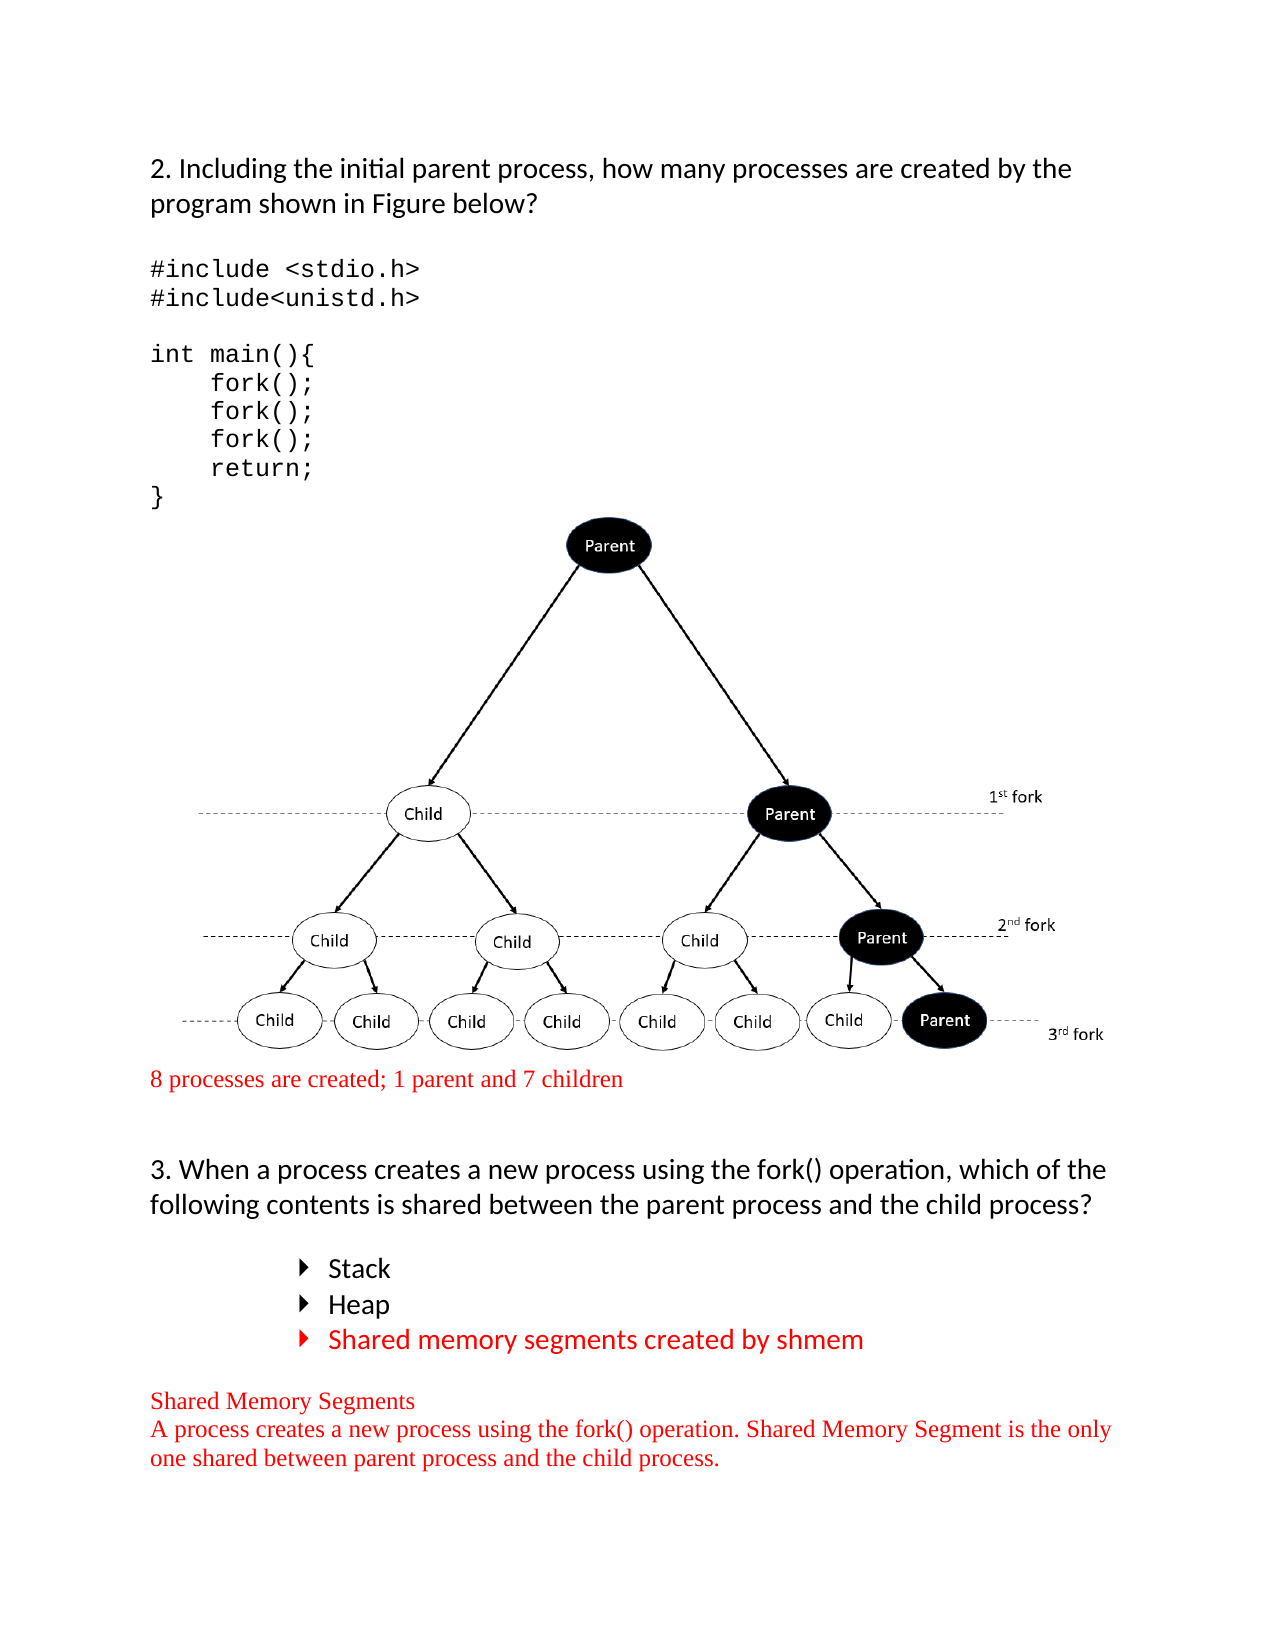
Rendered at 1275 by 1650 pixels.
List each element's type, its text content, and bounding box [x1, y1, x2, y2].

subtitle 2. Including the initial parent process, how many processes are created by the program shown in Figure below? [150, 150, 1125, 221]
subtitle Heap [291, 1286, 1125, 1321]
subtitle Shared memory segments created by shmem [291, 1321, 1125, 1357]
subtitle fork(); [150, 398, 1125, 427]
picture [150, 511, 1125, 1065]
subtitle #include<unistd.h> [150, 285, 1125, 313]
subtitle fork(); [150, 427, 1125, 455]
text A process creates a new process using the fork() operation. Shared Memory Segment is the only one shared between parent process and the child process. [150, 1414, 1125, 1472]
subtitle fork(); [150, 370, 1125, 398]
text 8 processes are created; 1 parent and 7 children [150, 1065, 1125, 1093]
subtitle Stack [291, 1250, 1125, 1286]
subtitle #include <stdio.h> [150, 257, 1125, 285]
subtitle } [150, 483, 1125, 511]
subtitle int main(){ [150, 342, 1125, 370]
text Shared Memory Segments [150, 1386, 1125, 1414]
subtitle return; [150, 455, 1125, 483]
subtitle 3. When a process creates a new process using the fork() operation, which of the following contents is shared between the parent process and the child process? [150, 1151, 1125, 1222]
